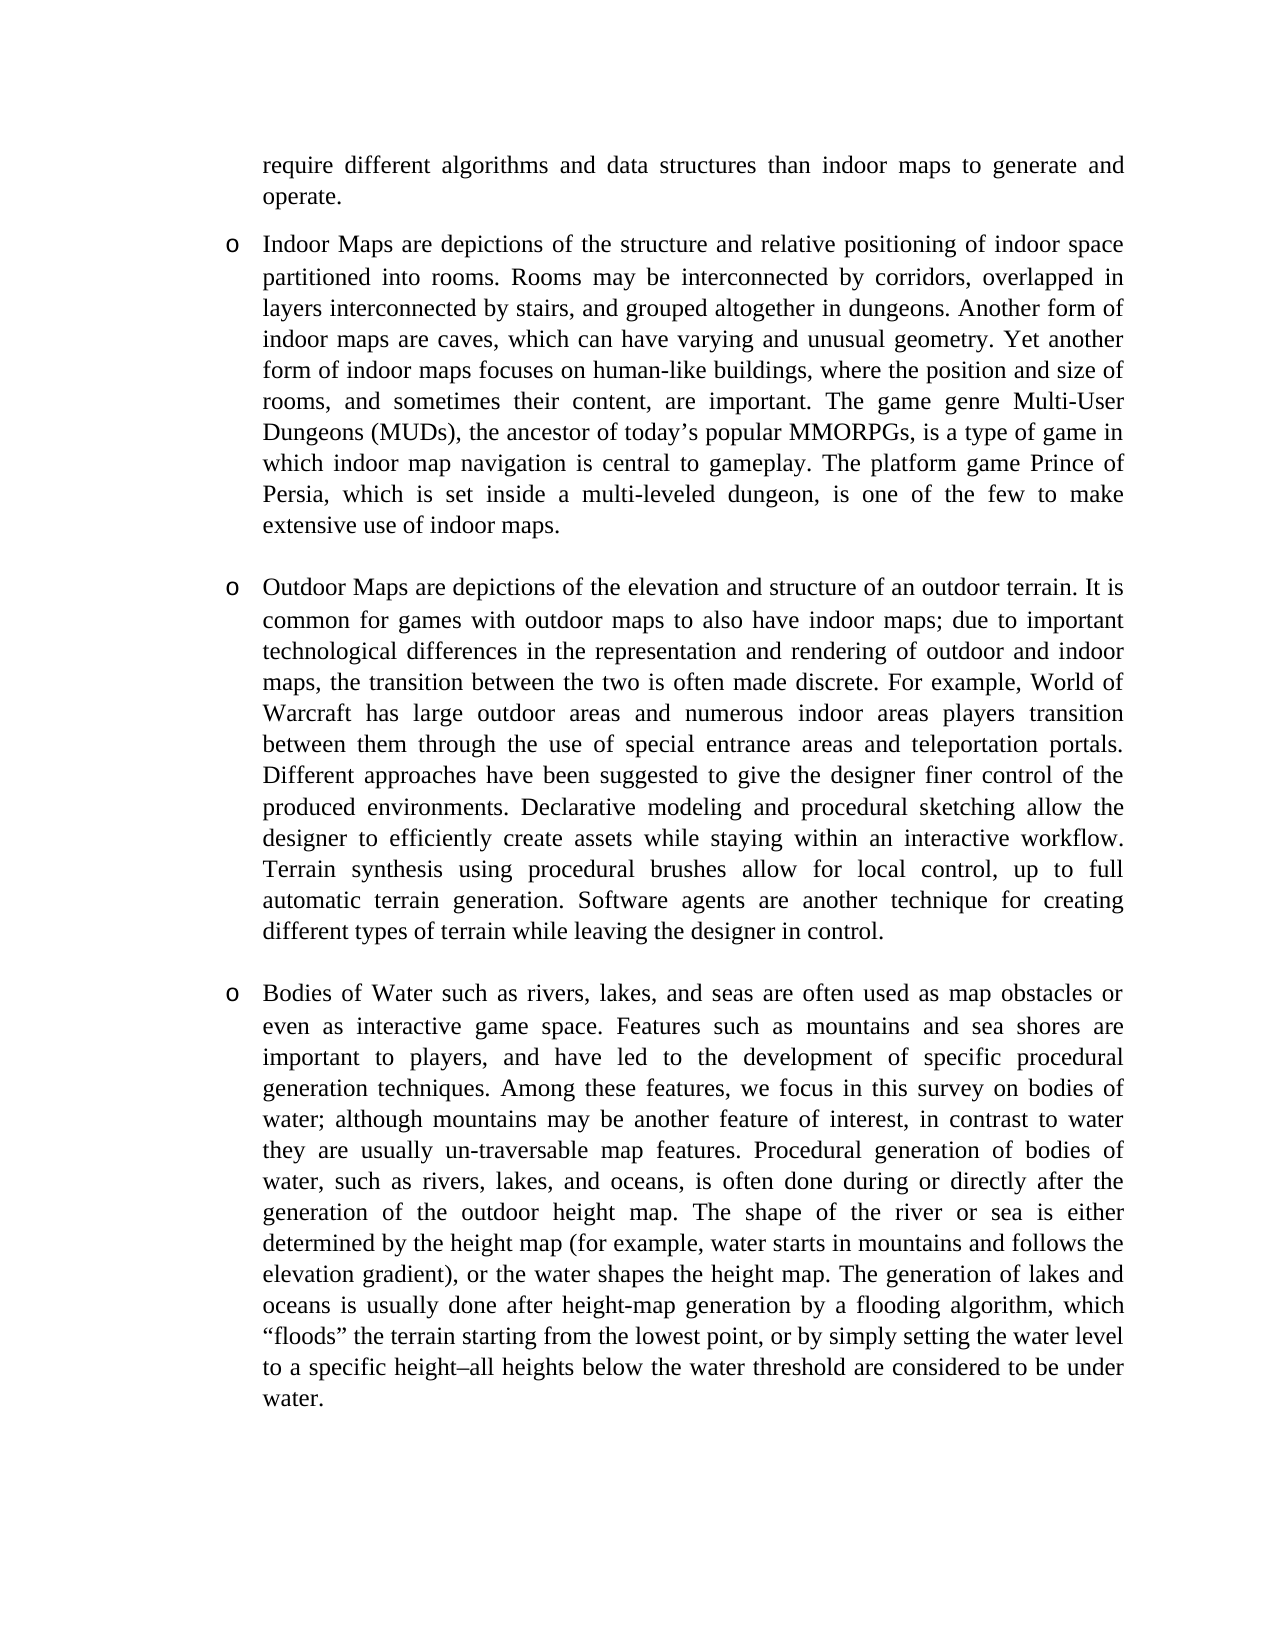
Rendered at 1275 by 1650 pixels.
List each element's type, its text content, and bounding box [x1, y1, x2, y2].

list Indoor Maps are depictions of the structure and relative positioning of indoor space partitioned into rooms. Rooms may be interconnected by corridors, overlapped in layers interconnected by stairs, and grouped altogether in dungeons. Another form of indoor maps are caves, which can have varying and unusual geometry. Yet another form of indoor maps focuses on human-like buildings, where the position and size of rooms, and sometimes their content, are important. The game genre Multi-User Dungeons (MUDs), the ancestor of today’s popular MMORPGs, is a type of game in which indoor map navigation is central to gameplay. The platform game Prince of Persia, which is set inside a multi-leveled dungeon, is one of the few to make extensive use of indoor maps. [225, 229, 1125, 539]
list Bodies of Water such as rivers, lakes, and seas are often used as map obstacles or even as interactive game space. Features such as mountains and sea shores are important to players, and have led to the development of specific procedural generation techniques. Among these features, we focus in this survey on bodies of water; although mountains may be another feature of interest, in contrast to water they are usually un-traversable map features. Procedural generation of bodies of water, such as rivers, lakes, and oceans, is often done during or directly after the generation of the outdoor height map. The shape of the river or sea is either determined by the height map (for example, water starts in mountains and follows the elevation gradient), or the water shapes the height map. The generation of lakes and oceans is usually done after height-map generation by a flooding algorithm, which “floods” the terrain starting from the lowest point, or by simply setting the water level to a specific height–all heights below the water threshold are considered to be under water. [225, 978, 1125, 1412]
list Outdoor Maps are depictions of the elevation and structure of an outdoor terrain. It is common for games with outdoor maps to also have indoor maps; due to important technological differences in the representation and rendering of outdoor and indoor maps, the transition between the two is often made discrete. For example, World of Warcraft has large outdoor areas and numerous indoor areas players transition between them through the use of special entrance areas and teleportation portals. Different approaches have been suggested to give the designer finer control of the produced environments. Declarative modeling and procedural sketching allow the designer to efficiently create assets while staying within an interactive workflow. Terrain synthesis using procedural brushes allow for local control, up to full automatic terrain generation. Software agents are another technique for creating different types of terrain while leaving the designer in control. [225, 572, 1125, 944]
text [262, 150, 1125, 210]
